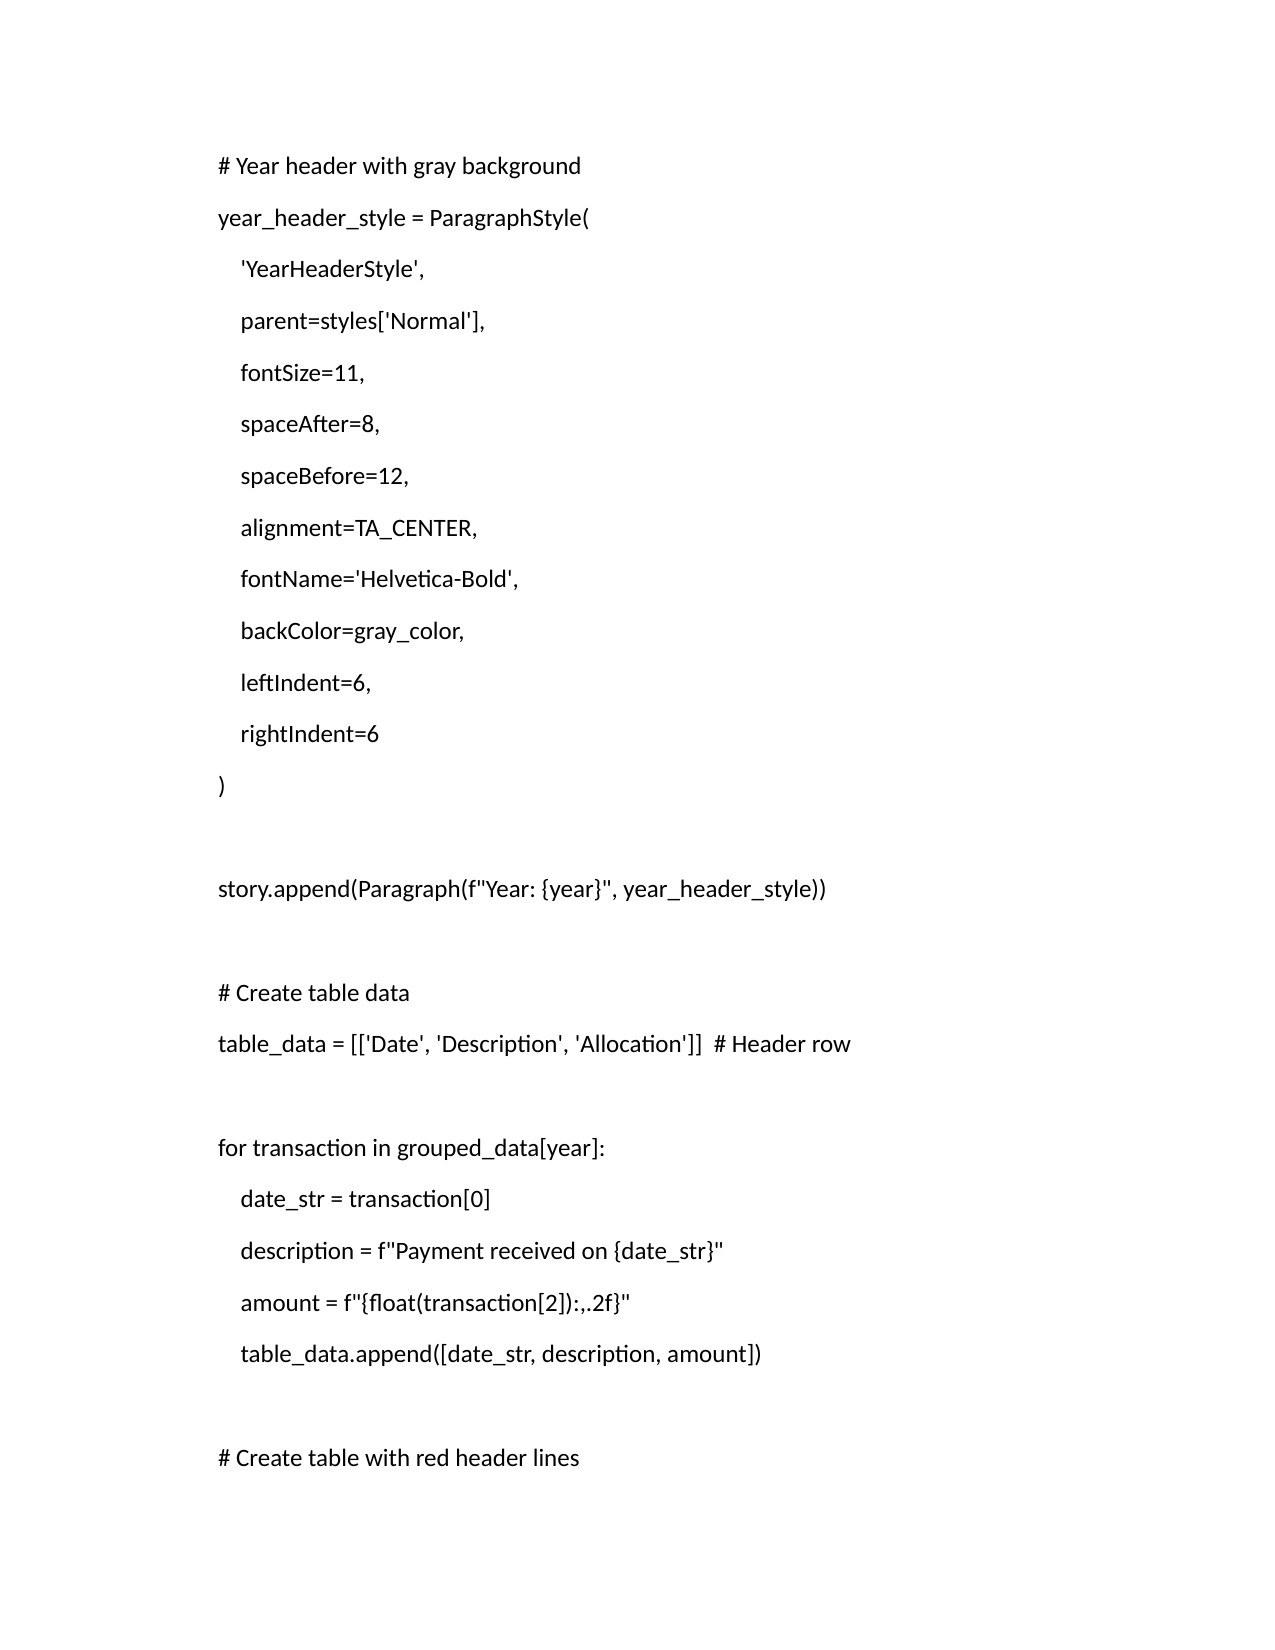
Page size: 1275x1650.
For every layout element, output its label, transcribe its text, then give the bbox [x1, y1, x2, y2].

text spaceAfter=8, [150, 408, 1125, 439]
text fontSize=11, [150, 357, 1125, 387]
text table_data = [['Date', 'Description', 'Allocation']] # Header row [150, 1028, 1125, 1059]
text alignment=TA_CENTER, [150, 512, 1125, 542]
text # Create table data [150, 977, 1125, 1007]
text year_header_style = ParagraphStyle( [150, 202, 1125, 232]
text fontName='Helvetica-Bold', [150, 563, 1125, 594]
text leftIndent=6, [150, 667, 1125, 697]
text story.append(Paragraph(f"Year: {year}", year_header_style)) [150, 873, 1125, 904]
text backColor=gray_color, [150, 615, 1125, 646]
text rightIndent=6 [150, 718, 1125, 749]
text # Create table with red header lines [150, 1442, 1125, 1472]
text amount = f"{float(transaction[2]):,.2f}" [150, 1287, 1125, 1317]
text 'YearHeaderStyle', [150, 253, 1125, 284]
text date_str = transaction[0] [150, 1183, 1125, 1214]
text # Year header with gray background [150, 150, 1125, 181]
text table_data.append([date_str, description, amount]) [150, 1338, 1125, 1369]
text for transaction in grouped_data[year]: [150, 1132, 1125, 1162]
text spaceBefore=12, [150, 460, 1125, 491]
text parent=styles['Normal'], [150, 305, 1125, 336]
text description = f"Payment received on {date_str}" [150, 1235, 1125, 1266]
text ) [150, 770, 1125, 801]
